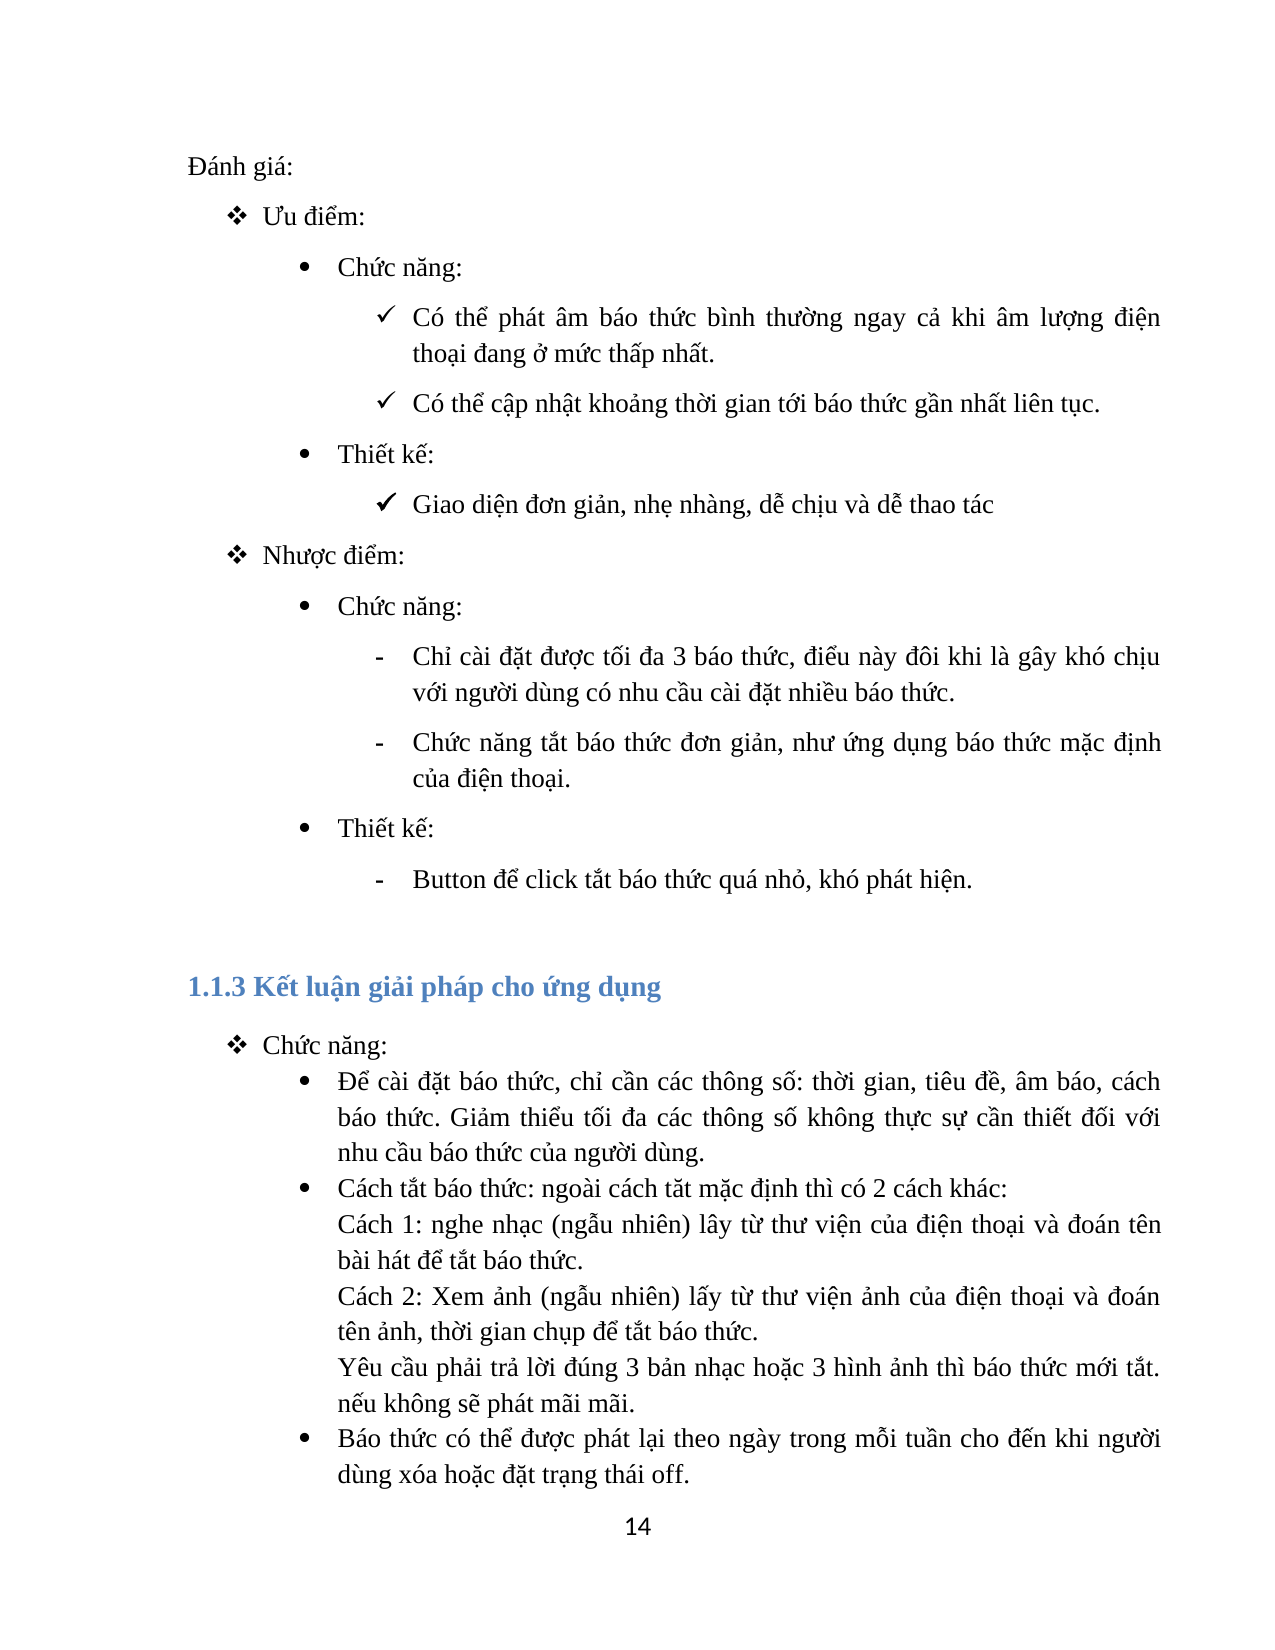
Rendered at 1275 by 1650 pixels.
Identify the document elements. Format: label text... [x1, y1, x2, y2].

list Chức năng: [300, 251, 1162, 282]
list Thiết kế: [300, 812, 1162, 843]
list Chức năng tắt báo thức đơn giản, như ứng dụng báo thức mặc định của điện thoại. [375, 726, 1162, 793]
list Button để click tắt báo thức quá nhỏ, khó phát hiện. [375, 863, 1162, 894]
list Thiết kế: [300, 438, 1162, 469]
list Yêu cầu phải trả lời đúng 3 bản nhạc hoặc 3 hình ảnh thì báo thức mới tắt. nếu không sẽ phát mãi mãi. [337, 1351, 1162, 1418]
list Báo thức có thể được phát lại theo ngày trong mỗi tuần cho đến khi người dùng xóa hoặc đặt trạng thái off. [300, 1422, 1162, 1489]
text Đánh giá: [112, 150, 1162, 181]
subtitle 1.1.3 Kết luận giải pháp cho ứng dụng [187, 969, 1162, 1003]
list Có thể phát âm báo thức bình thường ngay cả khi âm lượng điện thoại đang ở mức thấp nhất. [375, 301, 1162, 368]
list Có thể cập nhật khoảng thời gian tới báo thức gần nhất liên tục. [375, 387, 1162, 419]
list Giao diện đơn giản, nhẹ nhàng, dễ chịu và dễ thao tác [375, 488, 1162, 520]
list Cách 1: nghe nhạc (ngẫu nhiên) lây từ thư viện của điện thoại và đoán tên bài hát để tắt báo thức. [337, 1208, 1162, 1275]
list Chức năng: [225, 1029, 1162, 1060]
list Ưu điểm: [225, 200, 1162, 232]
list Cách tắt báo thức: ngoài cách tăt mặc định thì có 2 cách khác: [300, 1172, 1162, 1203]
list Cách 2: Xem ảnh (ngẫu nhiên) lấy từ thư viện ảnh của điện thoại và đoán tên ảnh, thời gian chụp để tắt báo thức. [337, 1279, 1162, 1346]
list Chức năng: [300, 589, 1162, 621]
list Chỉ cài đặt được tối đa 3 báo thức, điểu này đôi khi là gây khó chịu với người dùng có nhu cầu cài đặt nhiều báo thức. [375, 640, 1162, 707]
list Nhược điểm: [225, 539, 1162, 570]
